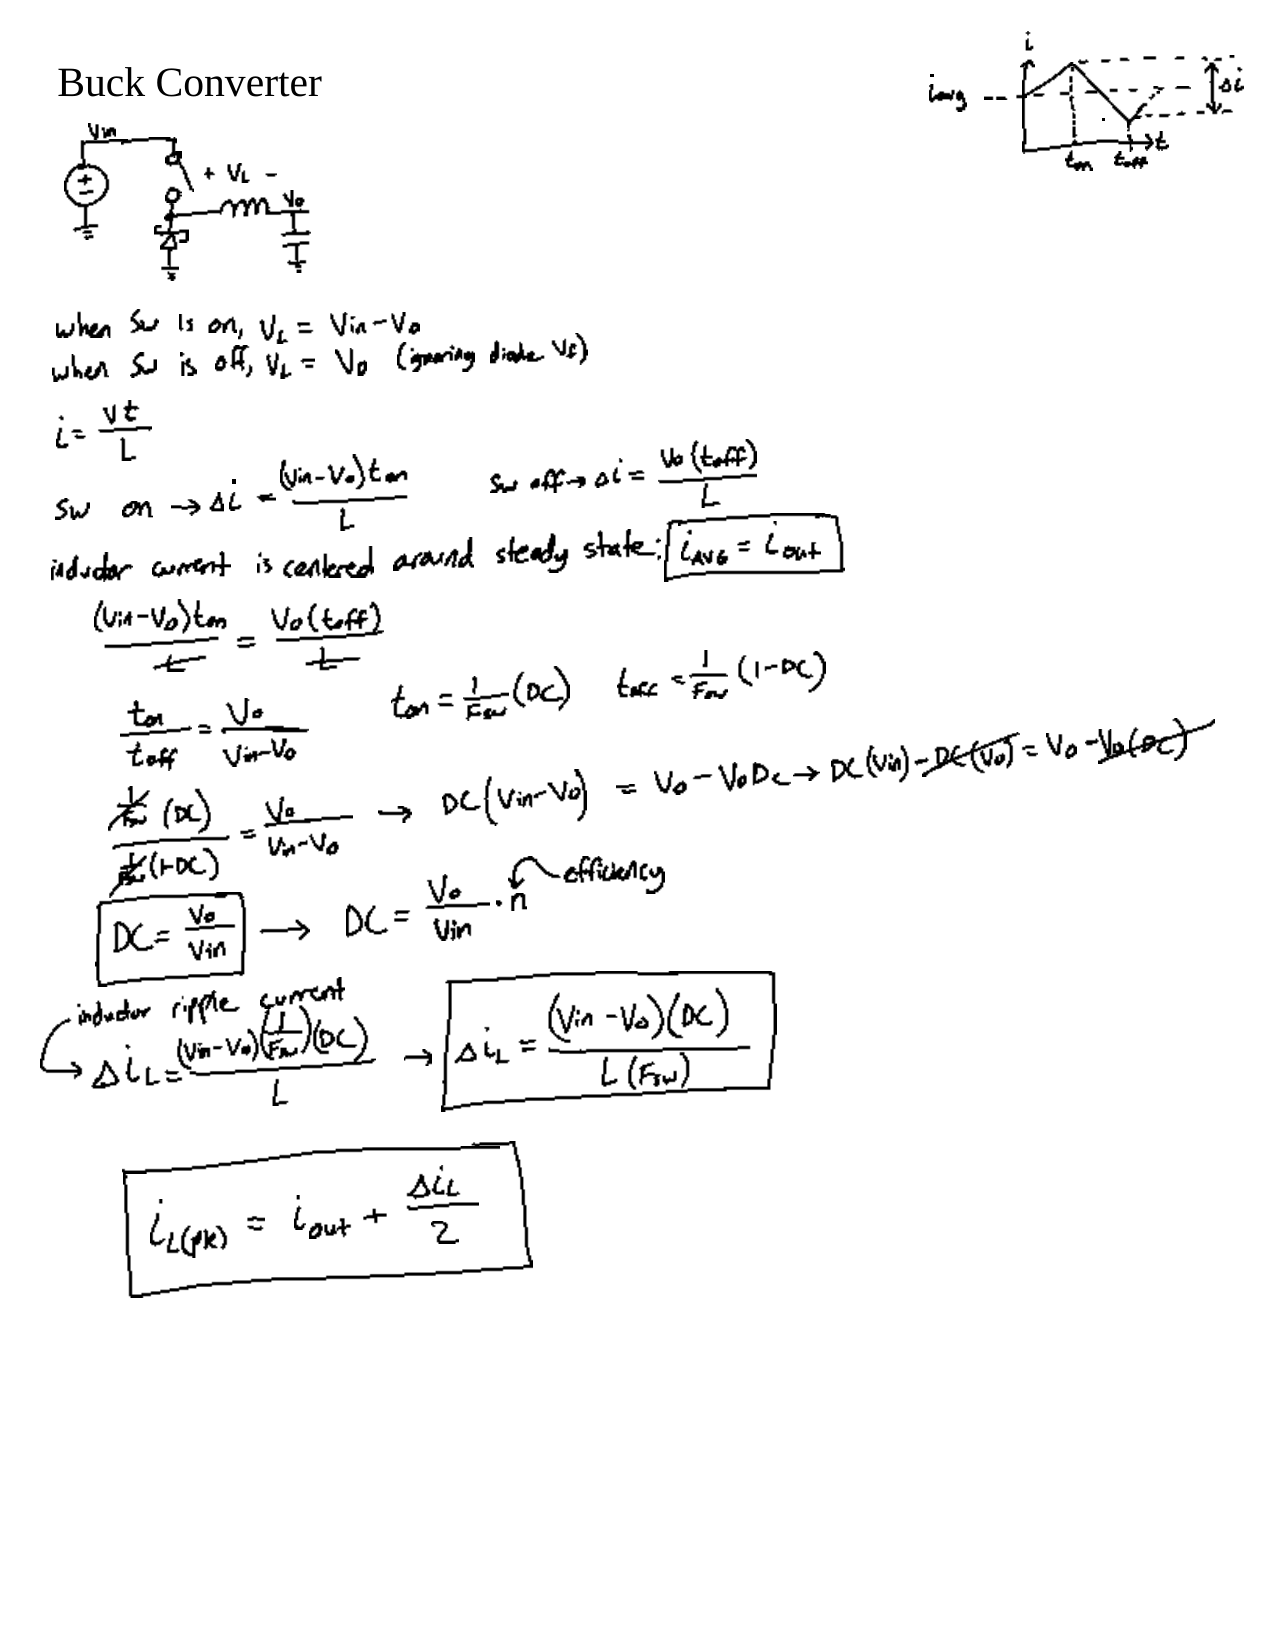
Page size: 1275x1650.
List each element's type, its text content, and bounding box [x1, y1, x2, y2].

picture [238, 312, 475, 372]
picture [179, 314, 237, 333]
picture [1046, 733, 1077, 759]
picture [122, 1141, 533, 1298]
picture [130, 352, 157, 378]
picture [180, 352, 197, 376]
picture [1085, 718, 1215, 764]
picture [152, 551, 231, 578]
picture [257, 546, 374, 578]
picture [617, 650, 826, 699]
picture [229, 492, 276, 511]
subtitle Buck Converter [57, 57, 1022, 105]
picture [120, 700, 192, 771]
picture [496, 529, 661, 573]
picture [55, 498, 90, 520]
picture [496, 856, 665, 911]
picture [56, 400, 152, 461]
picture [831, 732, 1038, 784]
picture [616, 784, 638, 794]
picture [441, 971, 777, 1112]
picture [40, 786, 490, 1106]
picture [94, 599, 384, 672]
picture [658, 439, 757, 508]
picture [404, 1049, 432, 1066]
picture [204, 163, 277, 183]
picture [215, 345, 315, 379]
picture [442, 769, 587, 826]
picture [52, 354, 109, 382]
picture [391, 666, 570, 721]
picture [929, 84, 967, 112]
picture [793, 766, 820, 781]
picture [64, 123, 311, 281]
picture [56, 309, 159, 338]
picture [198, 698, 309, 767]
picture [280, 454, 409, 531]
picture [122, 501, 153, 519]
picture [984, 31, 1244, 171]
picture [335, 348, 367, 376]
picture [393, 537, 474, 571]
picture [490, 458, 646, 493]
picture [171, 492, 224, 516]
picture [378, 806, 412, 823]
picture [664, 513, 845, 582]
picture [51, 552, 133, 582]
picture [654, 762, 791, 795]
picture [490, 333, 588, 365]
